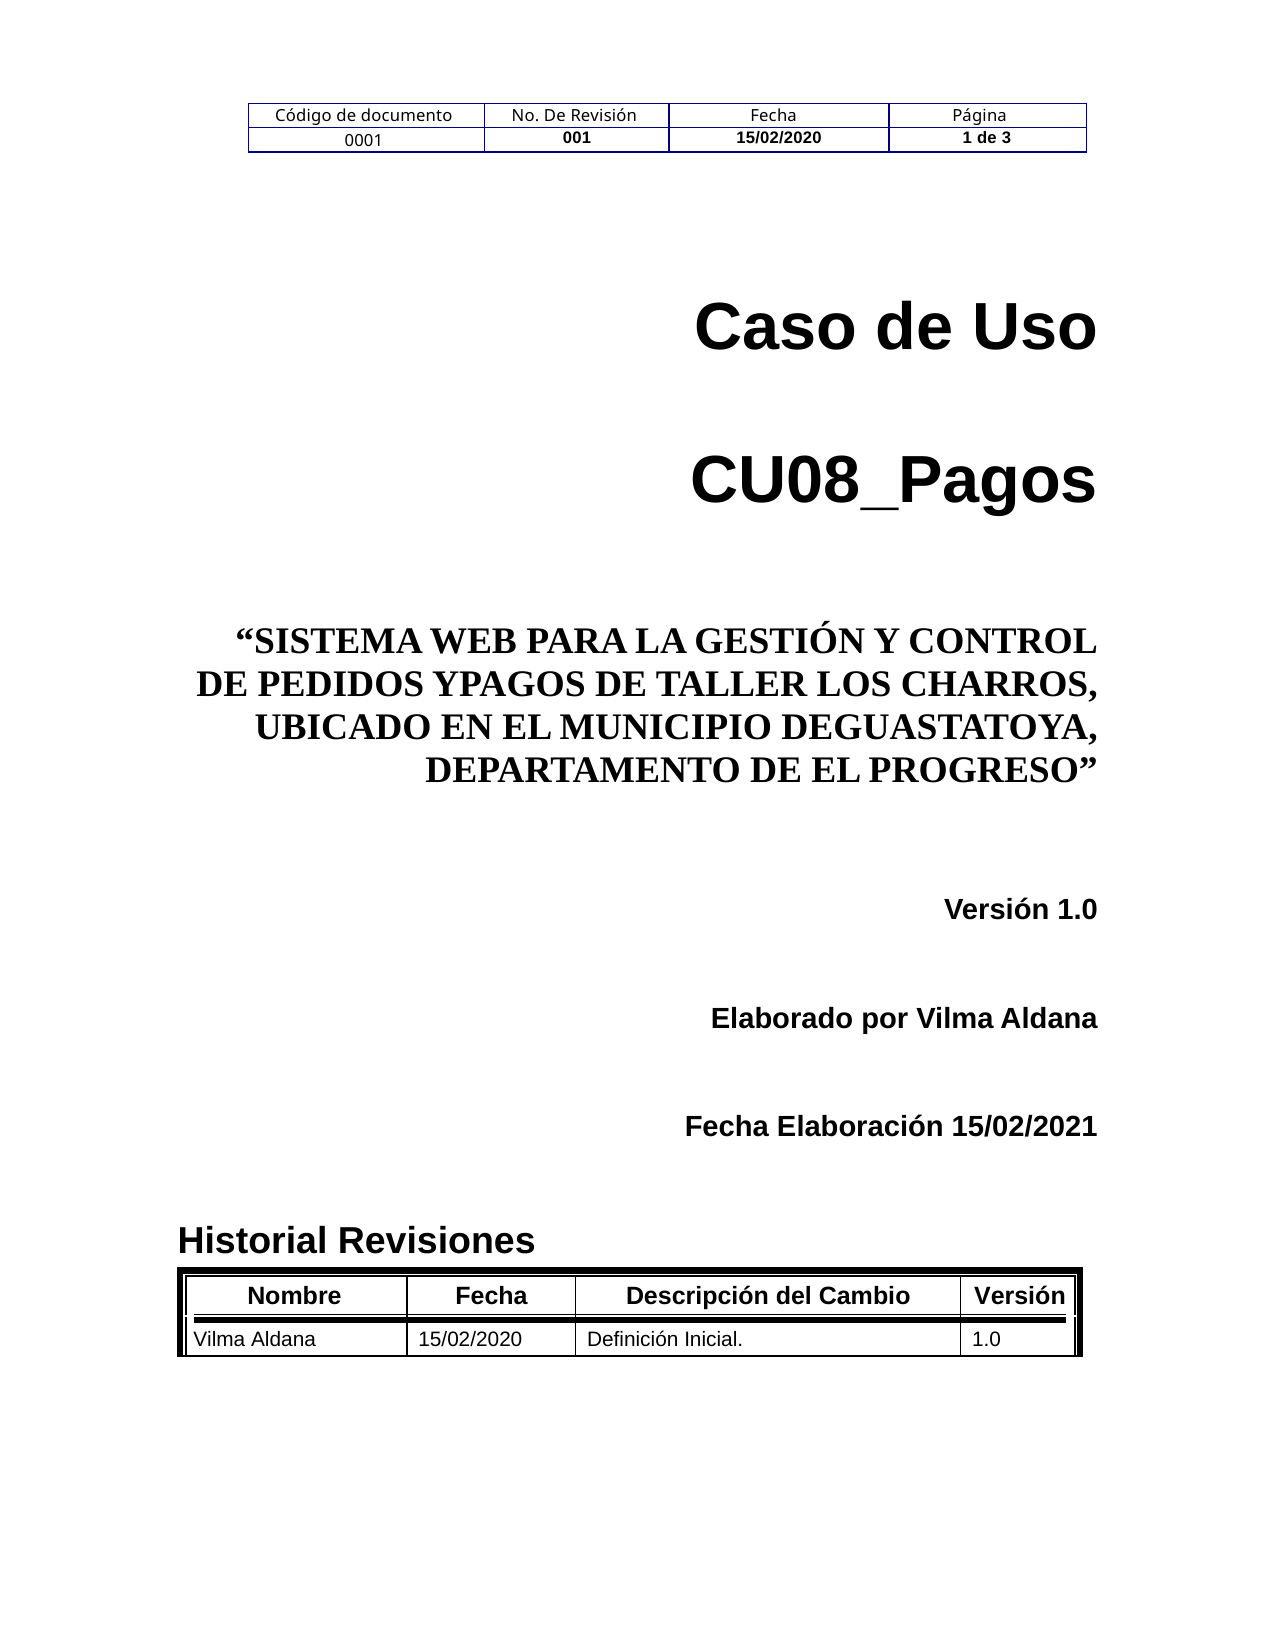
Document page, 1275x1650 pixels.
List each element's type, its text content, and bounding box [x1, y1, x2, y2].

table_cell Definición Inicial. [576, 1323, 960, 1355]
subtitle “SISTEMA WEB PARA LA GESTIÓN Y CONTROL DE PEDIDOS YPAGOS DE TALLER LOS CHARROS, UBICADO EN EL MUNICIPIO DEGUASTATOYA, DEPARTAMENTO DE EL PROGRESO” [177, 618, 1098, 791]
table_cell 1.0 [961, 1314, 1077, 1355]
title CU08_Pagos [177, 440, 1098, 517]
table_cell Vilma Aldana [183, 1314, 406, 1355]
table_header Fecha [408, 1277, 575, 1314]
text Elaborado por Vilma Aldana [177, 1001, 1098, 1034]
table_cell 15/02/2020 [408, 1323, 575, 1355]
table_header Descripción del Cambio [576, 1277, 960, 1314]
text Fecha Elaboración 15/02/2021 [177, 1109, 1098, 1143]
table_header Versión [961, 1277, 1074, 1314]
title Historial Revisiones [177, 1218, 1098, 1261]
table_header Nombre [187, 1277, 406, 1314]
title Caso de Uso [177, 287, 1098, 363]
text Versión 1.0 [177, 892, 1098, 926]
